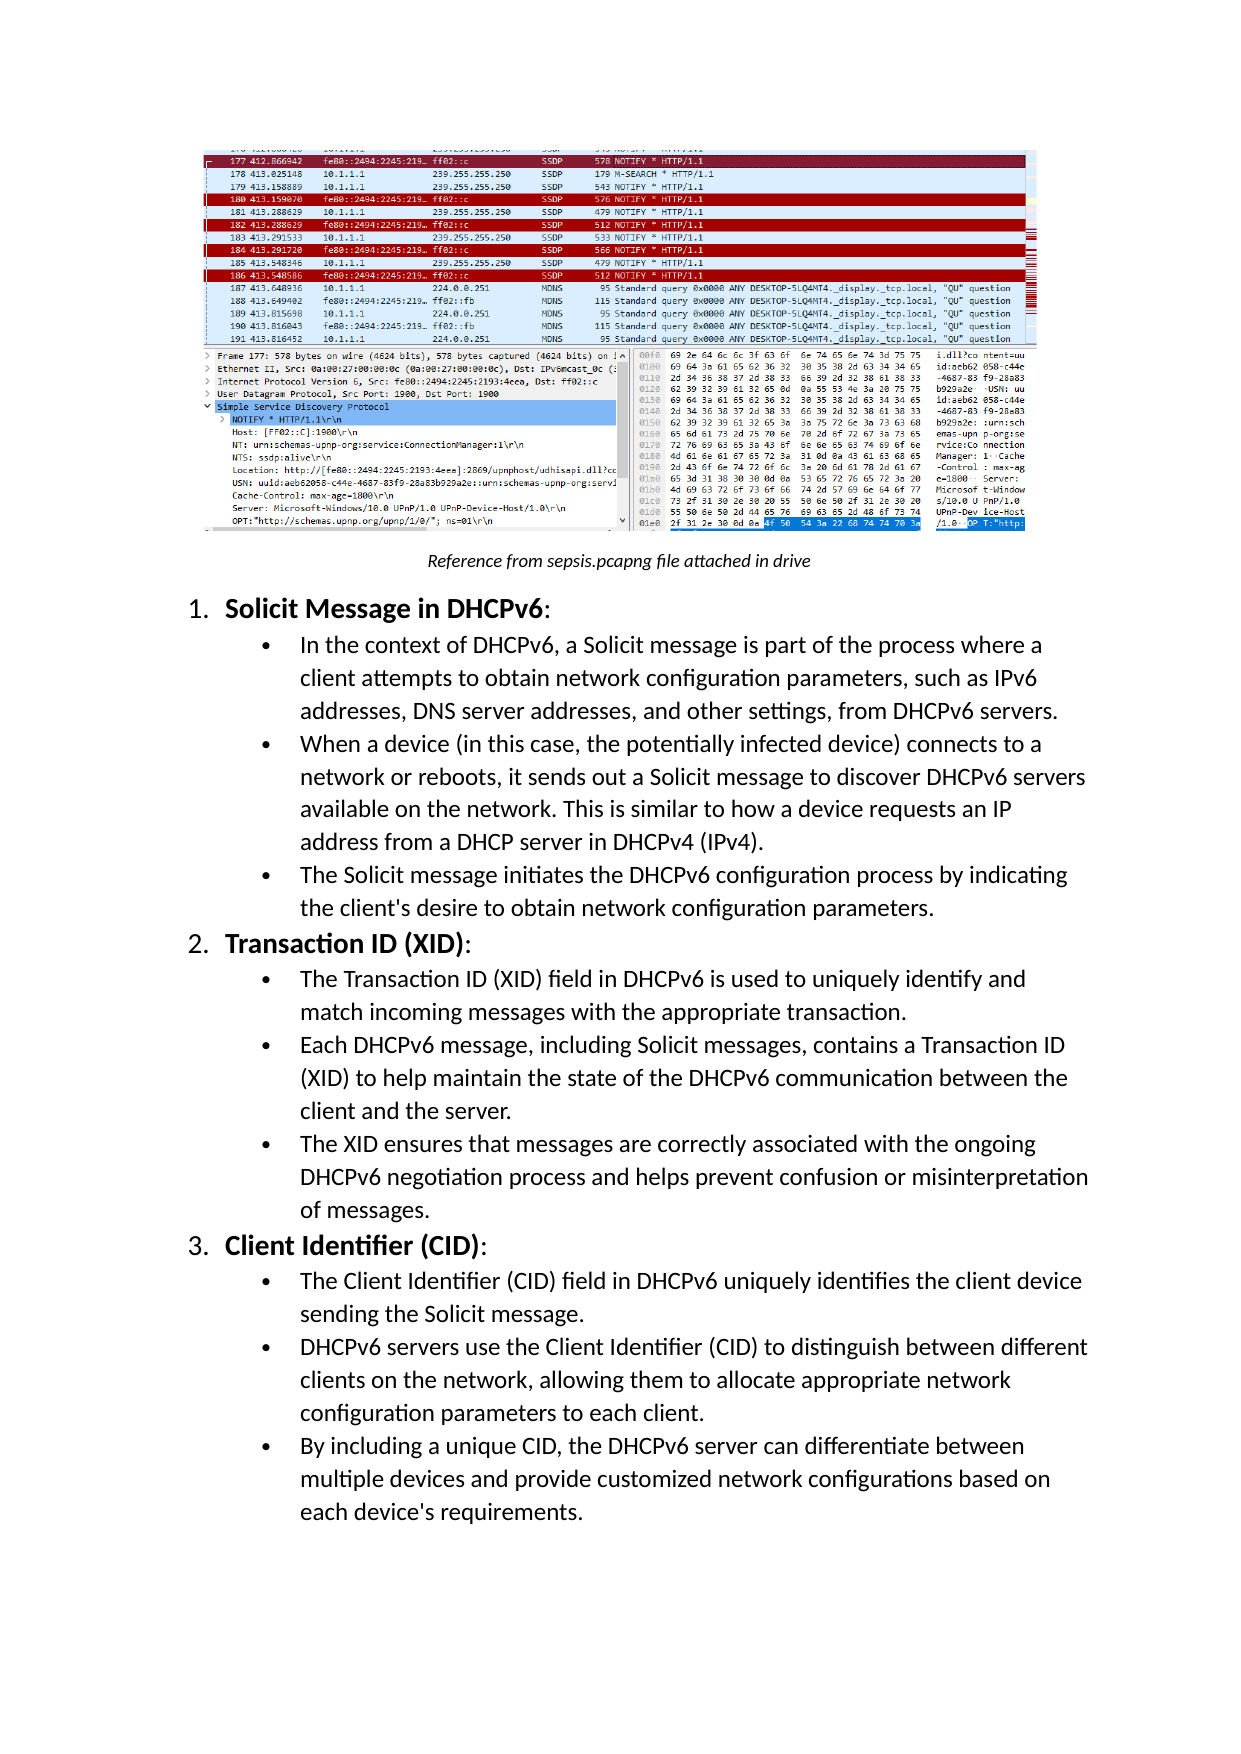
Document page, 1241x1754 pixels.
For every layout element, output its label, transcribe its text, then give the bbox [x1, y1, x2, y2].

list The XID ensures that messages are correctly associated with the ongoing DHCPv6 negotiation process and helps prevent confusion or misinterpretation of messages. [262, 1128, 1090, 1224]
list The Client Identifier (CID) field in DHCPv6 uniquely identifies the client device sending the Solicit message. [262, 1265, 1090, 1329]
picture [203, 150, 1037, 531]
list In the context of DHCPv6, a Solicit message is part of the process where a client attempts to obtain network configuration parameters, such as IPv6 addresses, DNS server addresses, and other settings, from DHCPv6 servers. [262, 629, 1090, 725]
list DHCPv6 servers use the Client Identifier (CID) to distinguish between different clients on the network, allowing them to allocate appropriate network configuration parameters to each client. [262, 1331, 1090, 1428]
list When a device (in this case, the potentially infected device) connects to a network or reboots, it sends out a Solicit message to discover DHCPv6 servers available on the network. This is similar to how a device requests an IP address from a DHCP server in DHCPv4 (IPv4). [262, 728, 1090, 857]
list Transaction ID (XID): [187, 925, 1090, 961]
list Solicit Message in DHCPv6: [187, 591, 1090, 626]
list Client Identifier (CID): [187, 1227, 1090, 1263]
list The Solicit message initiates the DHCPv6 configuration process by indicating the client's desire to obtain network configuration parameters. [262, 859, 1090, 923]
list By including a unique CID, the DHCPv6 server can differentiate between multiple devices and provide customized network configurations based on each device's requirements. [262, 1430, 1090, 1526]
list The Transaction ID (XID) field in DHCPv6 is used to uniquely identify and match incoming messages with the appropriate transaction. [262, 964, 1090, 1027]
text Reference from sepsis.pcapng file attached in drive [150, 549, 1090, 572]
list Each DHCPv6 message, including Solicit messages, contains a Transaction ID (XID) to help maintain the state of the DHCPv6 communication between the client and the server. [262, 1029, 1090, 1126]
